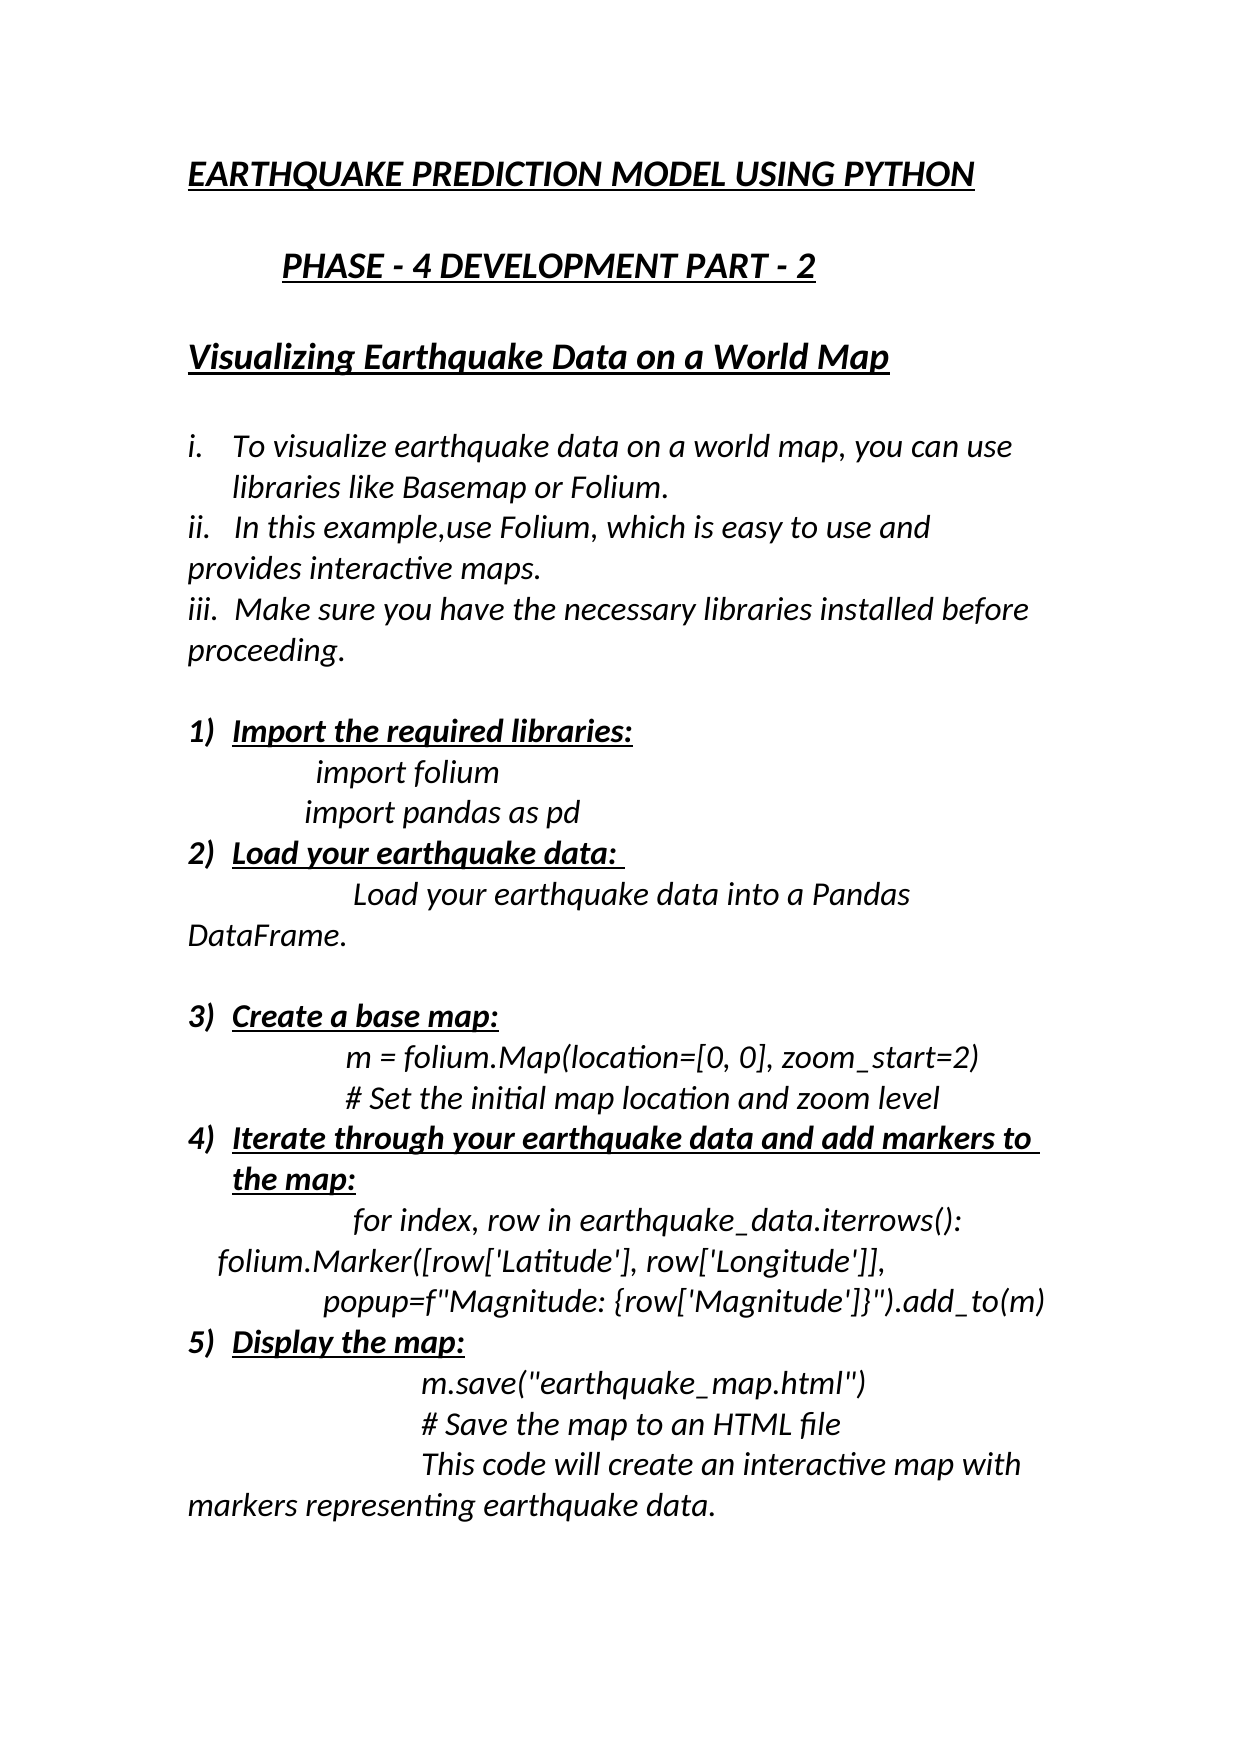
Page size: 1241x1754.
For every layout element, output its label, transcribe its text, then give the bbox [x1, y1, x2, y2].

list To visualize earthquake data on a world map, you can use libraries like Basemap or Folium. [187, 425, 1053, 506]
list Display the map: [187, 1321, 1053, 1362]
list Load your earthquake data into a Pandas DataFrame. [187, 873, 1053, 954]
list Import the required libraries: [187, 710, 1053, 751]
list # Set the initial map location and zoom level [187, 1077, 1053, 1117]
list folium.Marker([row['Latitude'], row['Longitude']], [187, 1239, 1053, 1280]
list Load your earthquake data: [187, 832, 1053, 873]
text PHASE - 4 DEVELOPMENT PART - 2 [187, 242, 1053, 287]
list m = folium.Map(location=[0, 0], zoom_start=2) [187, 1036, 1053, 1077]
list Visualizing Earthquake Data on a World Map [187, 333, 1053, 379]
list # Save the map to an HTML file [187, 1402, 1053, 1443]
list m.save("earthquake_map.html") [187, 1362, 1053, 1402]
text EARTHQUAKE PREDICTION MODEL USING PYTHON [187, 150, 1053, 196]
list for index, row in earthquake_data.iterrows(): [187, 1199, 1053, 1239]
list import folium [187, 751, 1053, 792]
list import pandas as pd [187, 792, 1053, 832]
list Iterate through your earthquake data and add markers to the map: [187, 1117, 1053, 1199]
text iii. Make sure you have the necessary libraries installed before proceeding. [187, 588, 1053, 669]
list This code will create an interactive map with markers representing earthquake data. [187, 1443, 1053, 1525]
list Create a base map: [187, 995, 1053, 1036]
text ii. In this example,use Folium, which is easy to use and provides interactive maps. [187, 506, 1053, 588]
list popup=f"Magnitude: {row['Magnitude']}").add_to(m) [187, 1280, 1053, 1321]
